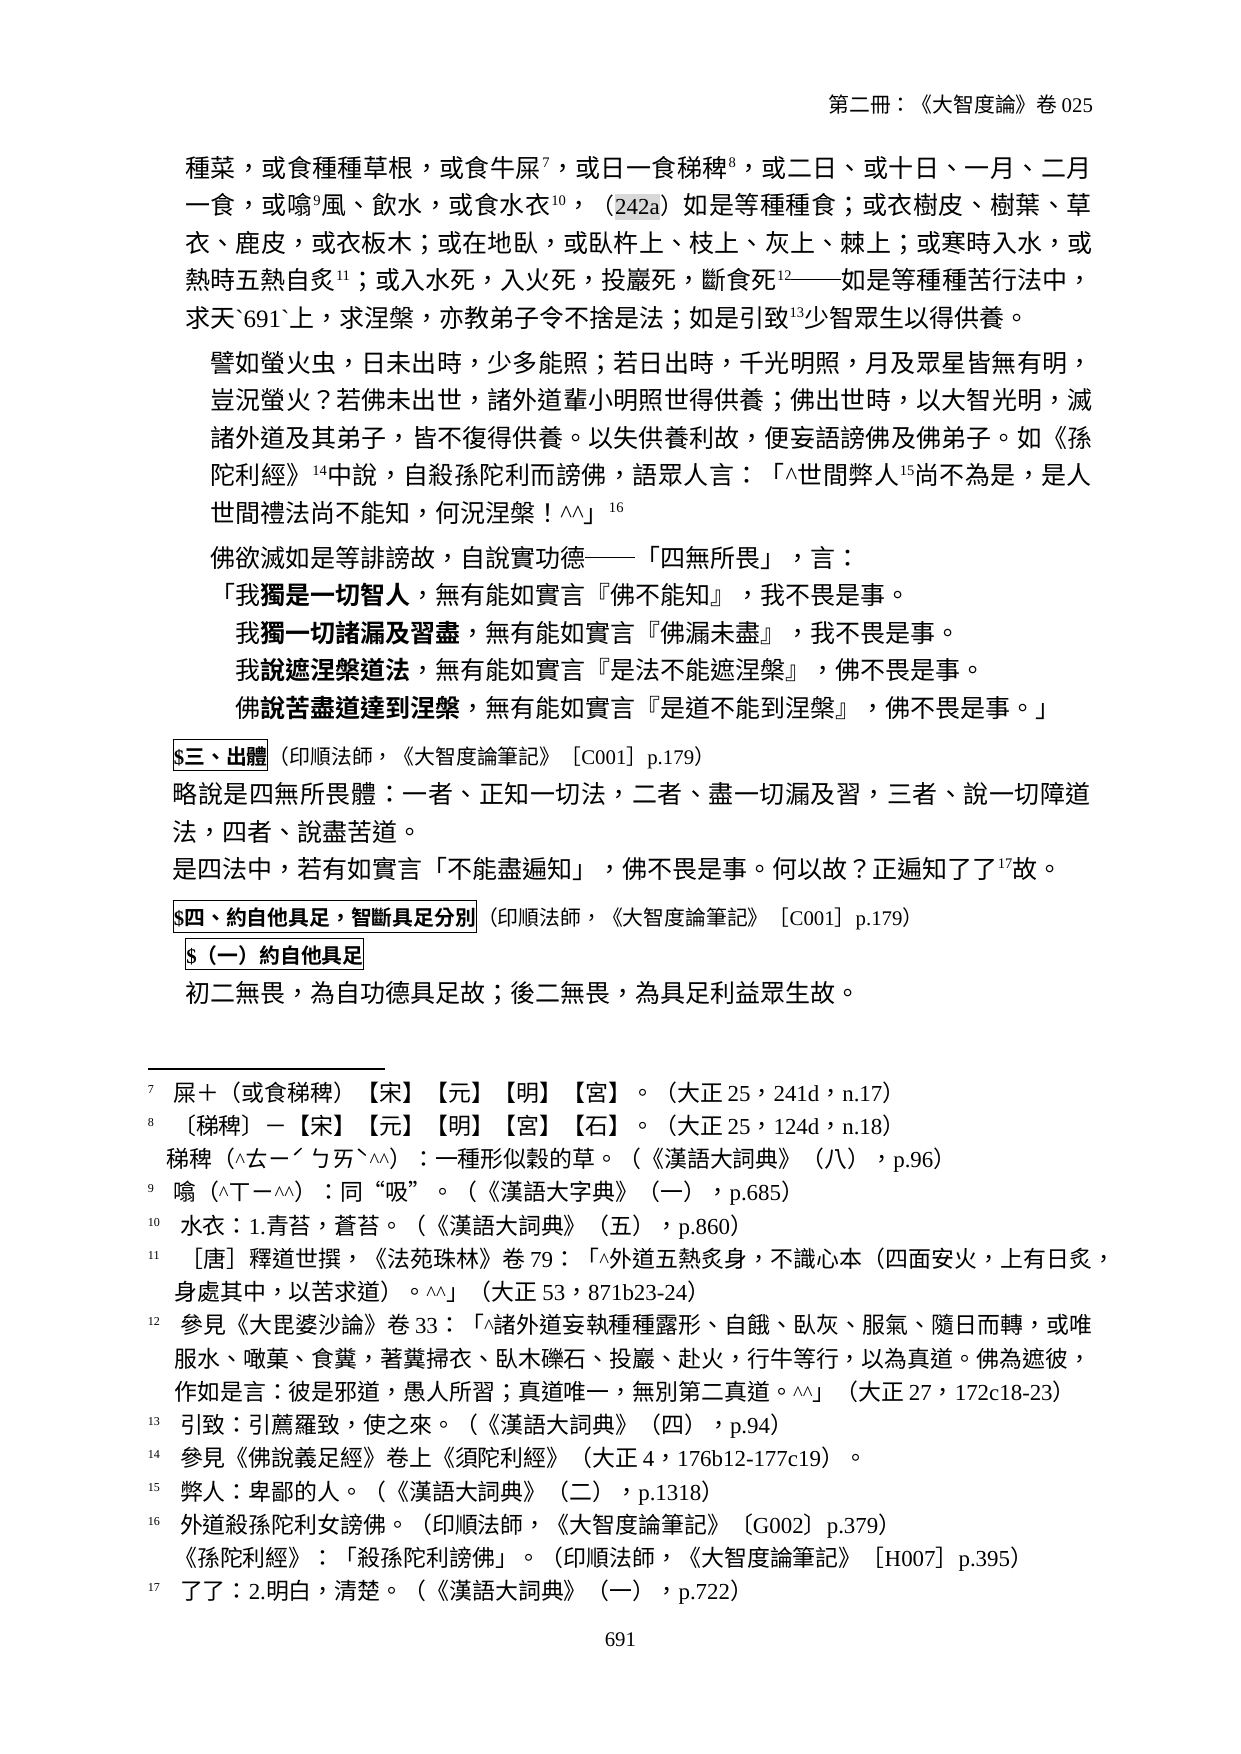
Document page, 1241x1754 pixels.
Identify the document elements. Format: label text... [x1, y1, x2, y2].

text 我獨一切諸漏及習盡，無有能如實言『佛漏未盡』，我不畏是事。 [235, 613, 1092, 650]
text 譬如螢火虫，日未出時，少多能照；若日出時，千光明照，月及眾星皆無有明，豈況螢火？若佛未出世，諸外道輩小明照世得供養；佛出世時，以大智光明，滅諸外道及其弟子，皆不復得供養。以失供養利故，便妄語謗佛及佛弟子。如《孫陀利經》中說，自殺孫陀利而謗佛，語眾人言：「^世間弊人尚不為是，是人世間禮法尚不能知，何況涅槃！^^」 [210, 343, 1092, 530]
text $三、出體（印順法師，《大智度論筆記》［C001］p.179） [173, 736, 1092, 774]
text 是四法中，若有如實言「不能盡遍知」，佛不畏是事。何以故？正遍知了了故。 [173, 849, 1092, 886]
text 我說遮涅槃道法，無有能如實言『是法不能遮涅槃』，佛不畏是事。 [235, 650, 1092, 688]
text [185, 148, 1092, 335]
text 初二無畏，為自功德具足故；後二無畏，為具足利益眾生故。 [185, 973, 1092, 1010]
text 佛說苦盡道達到涅槃，無有能如實言『是道不能到涅槃』，佛不畏是事。」 [235, 688, 1092, 725]
text 佛欲滅如是等誹謗故，自說實功德──「四無所畏」，言： [210, 538, 1092, 575]
text 「我獨是一切智人，無有能如實言『佛不能知』，我不畏是事。 [210, 575, 1092, 613]
text $（一）約自他具足 [185, 935, 1092, 973]
text $四、約自他具足，智斷具足分別（印順法師，《大智度論筆記》［C001］p.179） [173, 898, 1092, 935]
text 略說是四無所畏體：一者、正知一切法，二者、盡一切漏及習，三者、說一切障道法，四者、說盡苦道。 [173, 774, 1092, 849]
